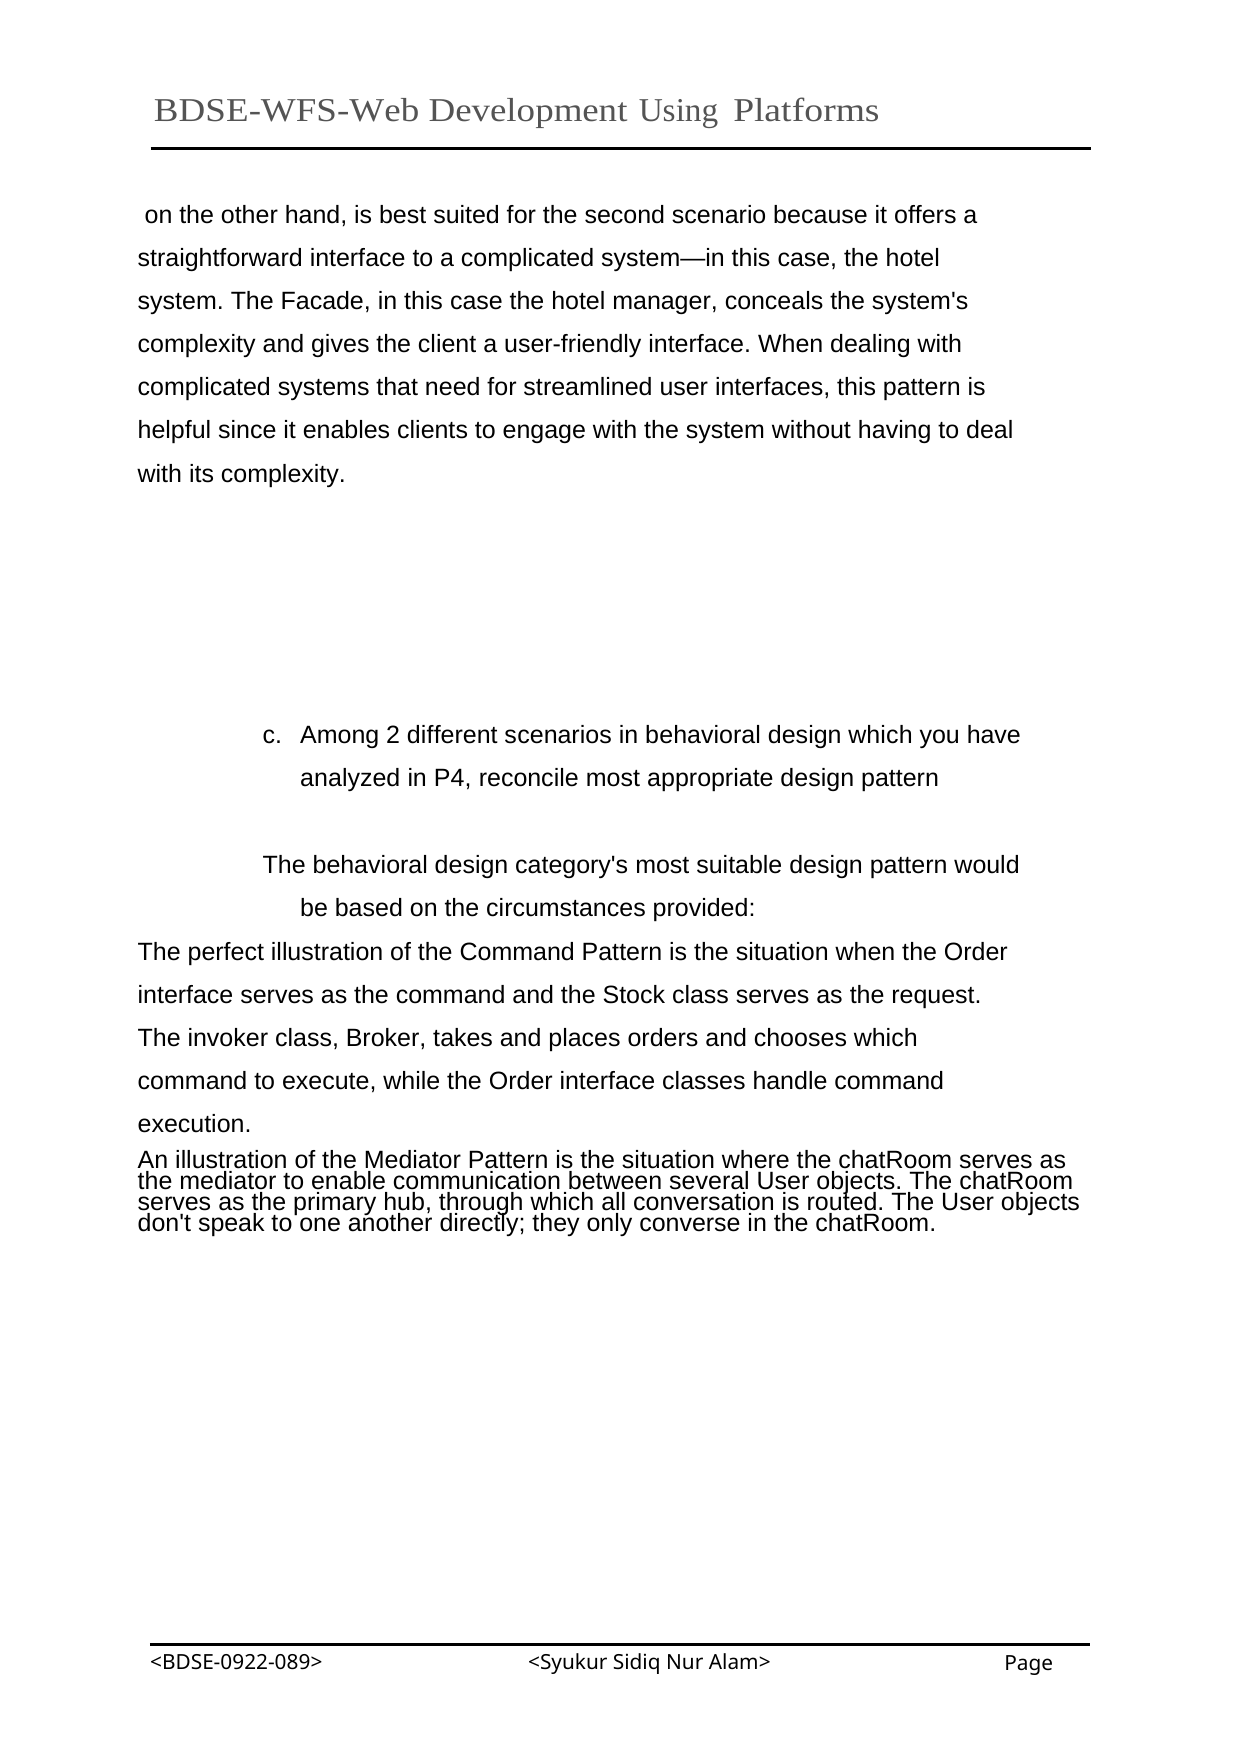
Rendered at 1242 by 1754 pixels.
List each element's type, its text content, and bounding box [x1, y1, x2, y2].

text An illustration of the Mediator Pattern is the situation where the chatRoom serves as the mediator to enable communication between several User objects. The chatRoom serves as the primary hub, through which all conversation is routed. The User objects don't speak to one another directly; they only converse in the chatRoom. [137, 1152, 1104, 1236]
text c. Among 2 different scenarios in behavioral design which you have analyzed in P4, reconcile most appropriate design pattern [262, 720, 1026, 792]
text The behavioral design category's most suitable design pattern would be based on the circumstances provided: [262, 850, 1026, 922]
text The perfect illustration of the Command Pattern is the situation when the Order interface serves as the command and the Stock class serves as the request. The invoker class, Broker, takes and places orders and chooses which command to execute, while the Order interface classes handle command execution. [137, 937, 1026, 1138]
text on the other hand, is best suited for the second scenario because it offers a straightforward interface to a complicated system—in this case, the hotel system. The Facade, in this case the hotel manager, conceals the system's complexity and gives the client a user-friendly interface. When dealing with complicated systems that need for streamlined user interfaces, this pattern is helpful since it enables clients to engage with the system without having to deal with its complexity. [137, 200, 1026, 487]
